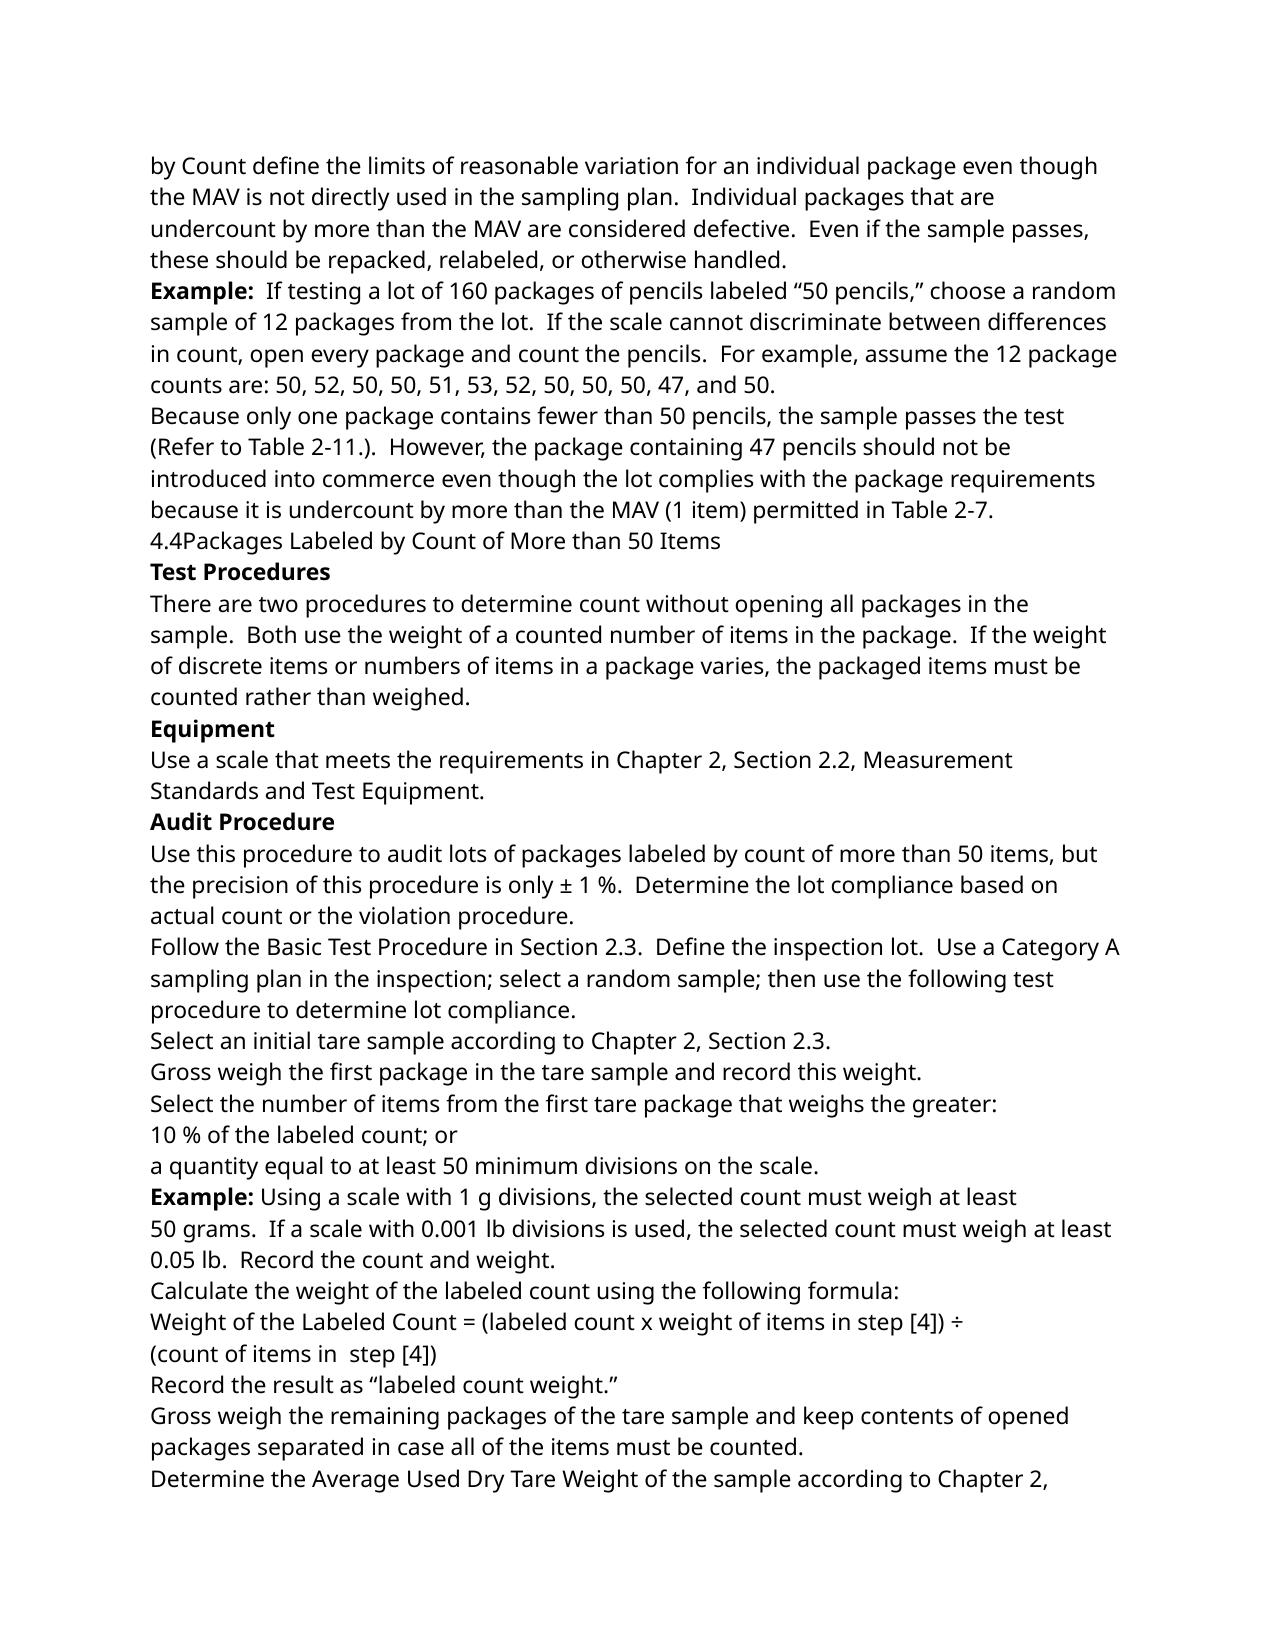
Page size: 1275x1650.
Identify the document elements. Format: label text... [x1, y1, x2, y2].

text 4.4Packages Labeled by Count of More than 50 Items [150, 525, 1125, 556]
